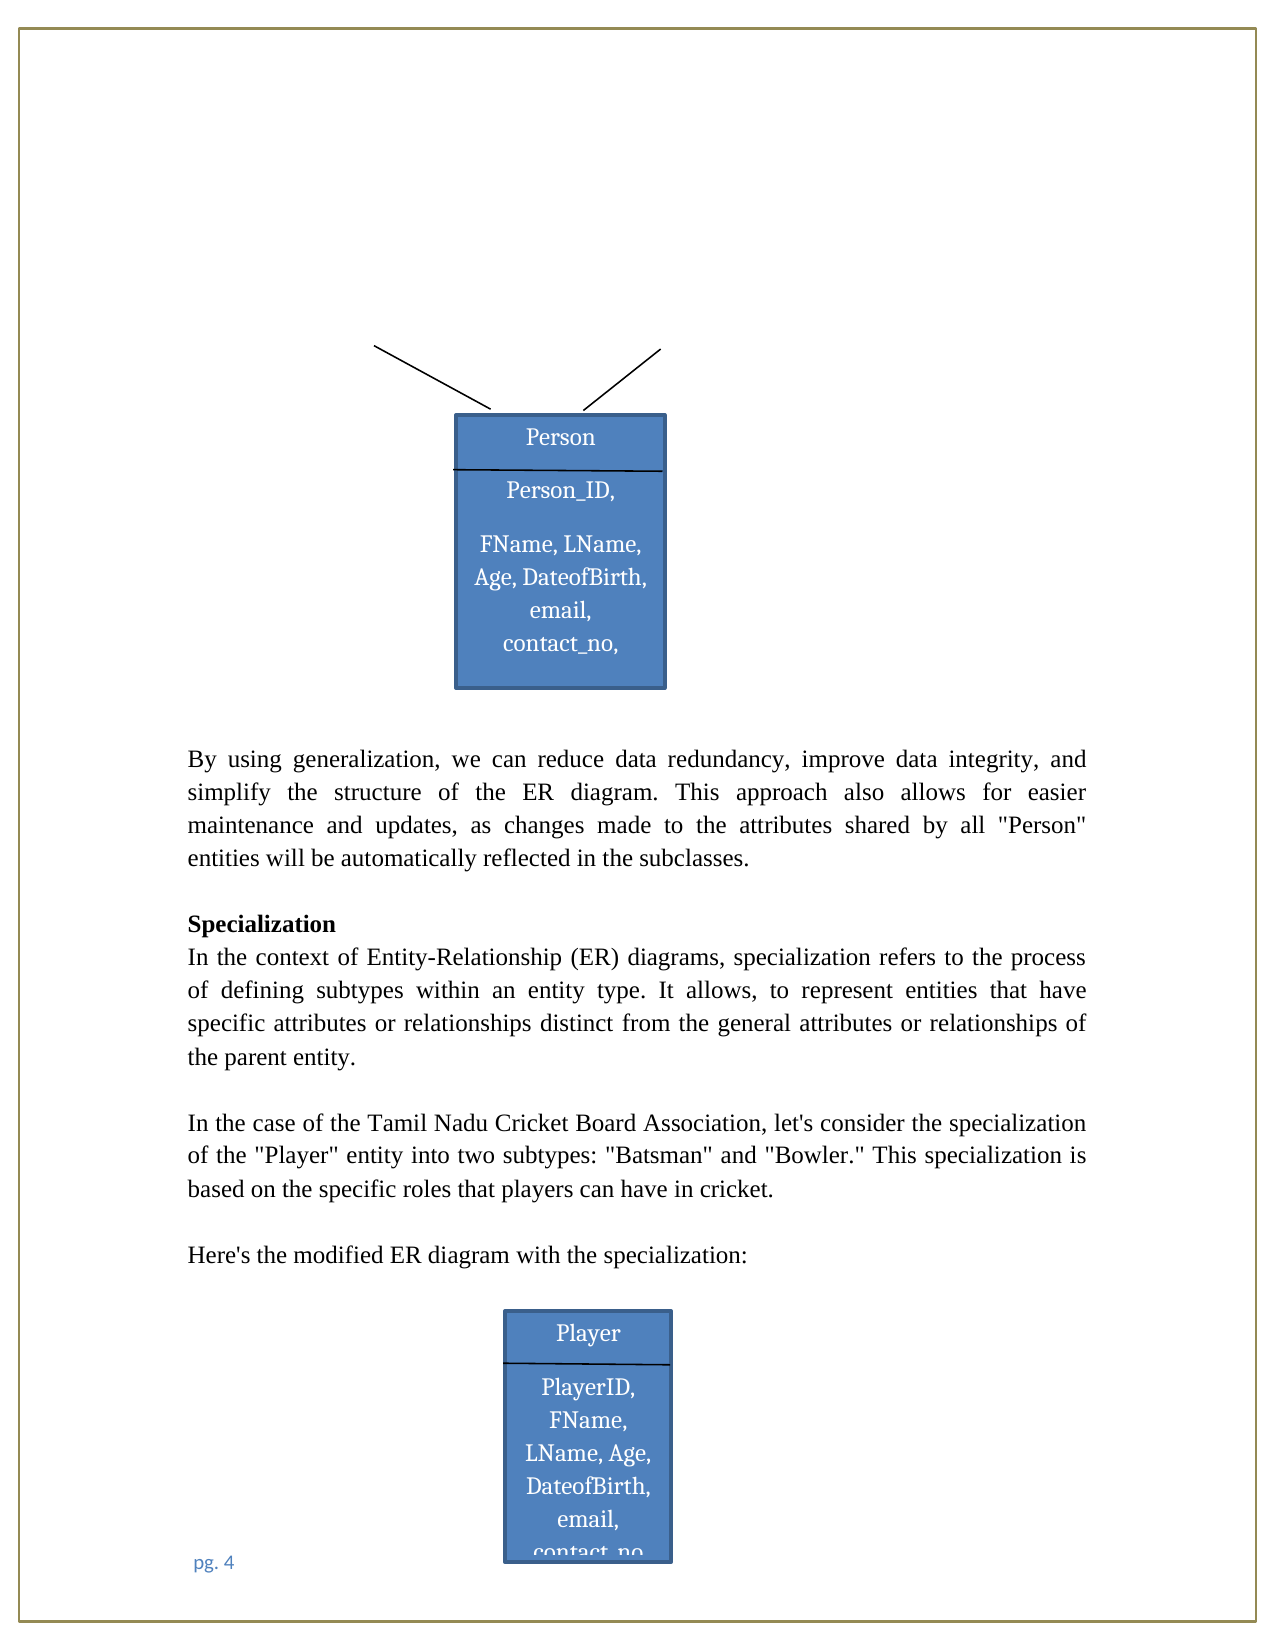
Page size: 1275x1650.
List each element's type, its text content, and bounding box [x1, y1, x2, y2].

text By using generalization, we can reduce data redundancy, improve data integrity, and simplify the structure of the ER diagram. This approach also allows for easier maintenance and updates, as changes made to the attributes shared by all "Person" entities will be automatically reflected in the subclasses. [187, 744, 1087, 872]
text In the context of Entity-Relationship (ER) diagrams, specialization refers to the process of defining subtypes within an entity type. It allows, to represent entities that have specific attributes or relationships distinct from the general attributes or relationships of the parent entity. [187, 942, 1087, 1070]
text In the case of the Tamil Nadu Cricket Board Association, let's consider the specialization of the "Player" entity into two subtypes: "Batsman" and "Bowler." This specialization is based on the specific roles that players can have in cricket. [187, 1108, 1087, 1202]
text Here's the modified ER diagram with the specialization: [187, 1240, 1087, 1268]
text Specialization [187, 909, 1087, 938]
